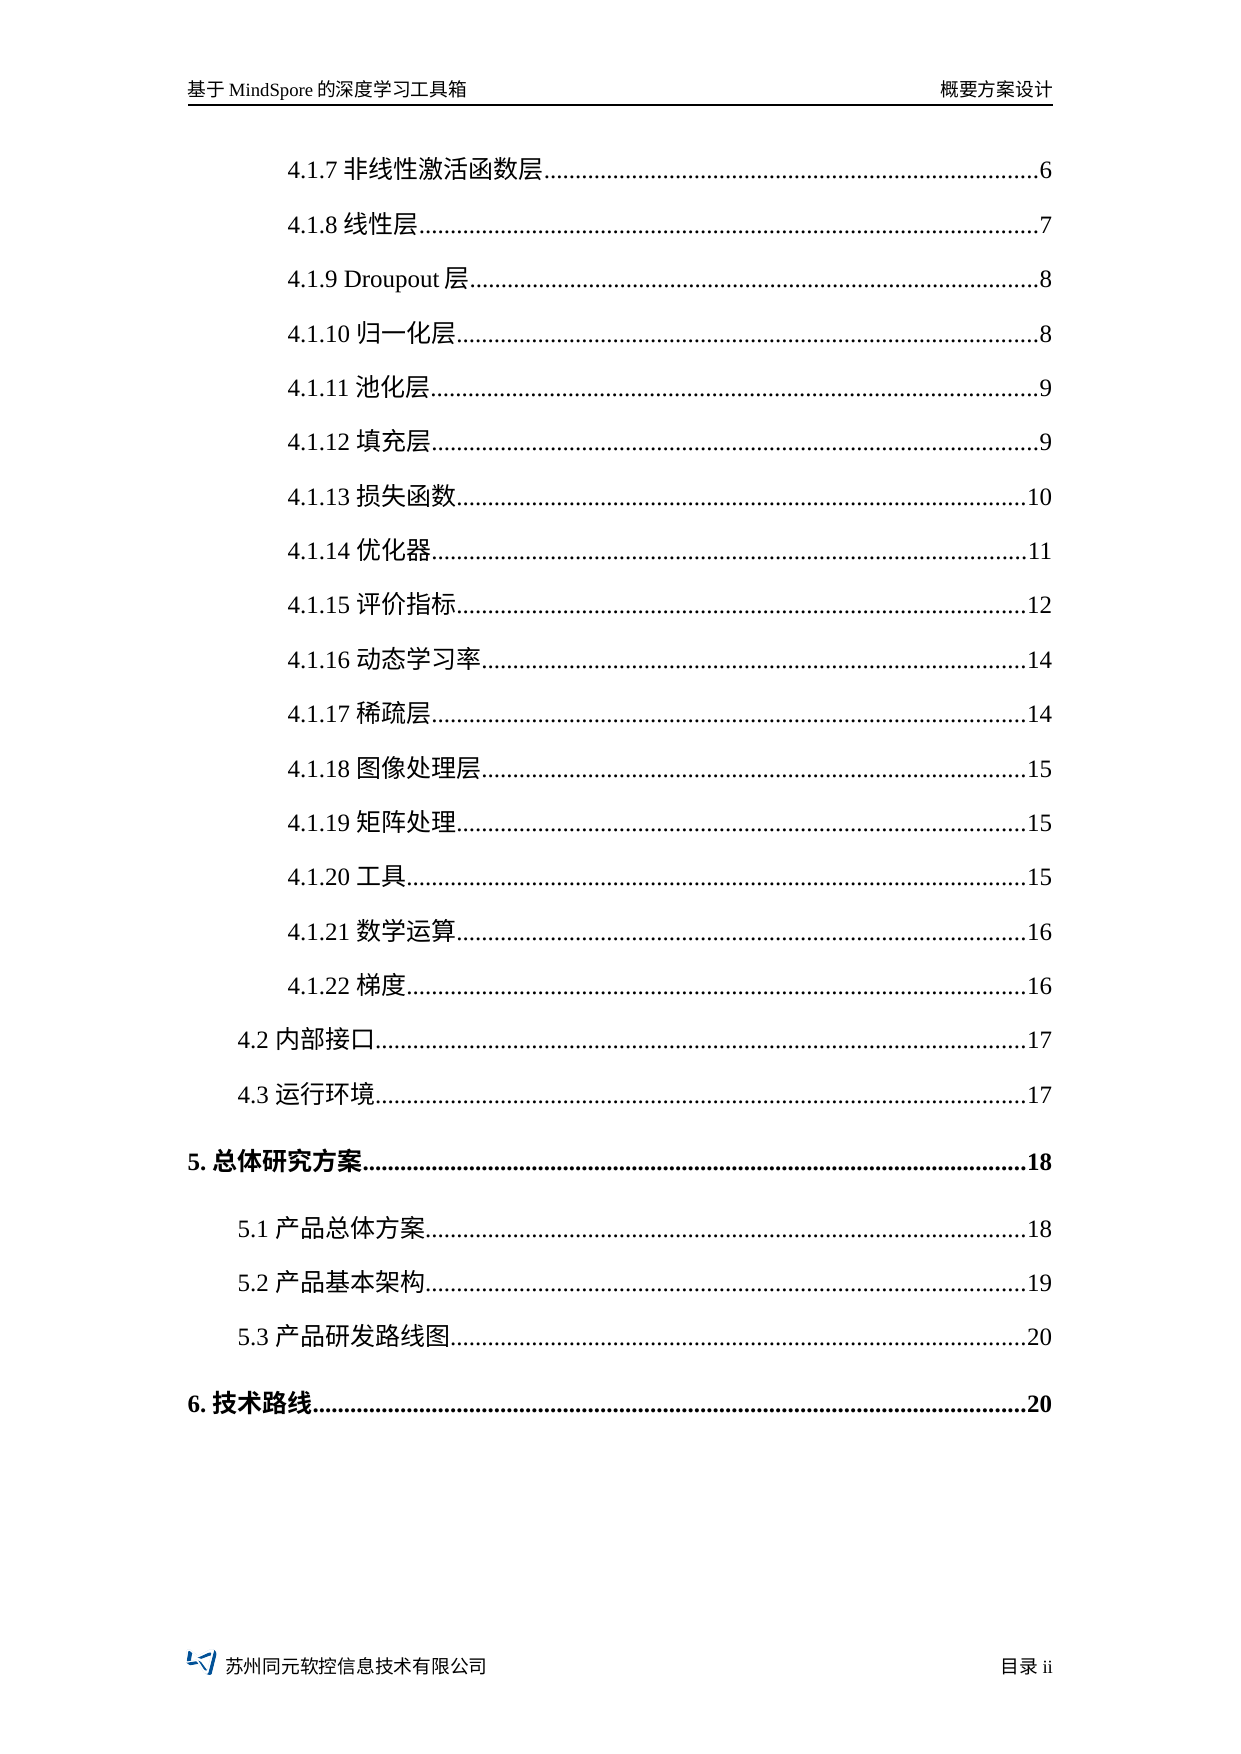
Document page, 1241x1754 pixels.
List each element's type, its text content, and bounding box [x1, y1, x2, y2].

text 4.1.16 动态学习率 14 [287, 639, 1053, 676]
text 5.1 产品总体方案 18 [237, 1208, 1053, 1244]
text 4.1.13 损失函数 10 [287, 476, 1053, 512]
text 4.1.22 梯度 16 [287, 966, 1053, 1002]
text 4.1.19 矩阵处理 15 [287, 802, 1053, 839]
text 6. 技术路线 20 [187, 1384, 1053, 1420]
text 4.1.15 评价指标 12 [287, 585, 1053, 621]
text 5.3 产品研发路线图 20 [237, 1317, 1053, 1353]
text 4.1.20 工具 15 [287, 857, 1053, 893]
text 4.1.9 Droupout层 8 [287, 259, 1053, 295]
text 4.1.12 填充层 9 [287, 422, 1053, 458]
text 4.1.8 线性层 7 [287, 204, 1053, 241]
text 4.1.11 池化层 9 [287, 367, 1053, 404]
text 5.2 产品基本架构 19 [237, 1262, 1053, 1299]
text 4.1.18 图像处理层 15 [287, 748, 1053, 784]
text 4.2 内部接口 17 [237, 1020, 1053, 1056]
text 4.1.7 非线性激活函数层 6 [287, 150, 1053, 186]
text 4.1.21 数学运算 16 [287, 911, 1053, 947]
text 4.3 运行环境 17 [237, 1074, 1053, 1111]
text 4.1.17 稀疏层 14 [287, 694, 1053, 730]
text 4.1.10 归一化层 8 [287, 313, 1053, 349]
picture [186, 1649, 218, 1675]
text 5. 总体研究方案 18 [187, 1141, 1053, 1177]
text 4.1.14 优化器 11 [287, 531, 1053, 567]
